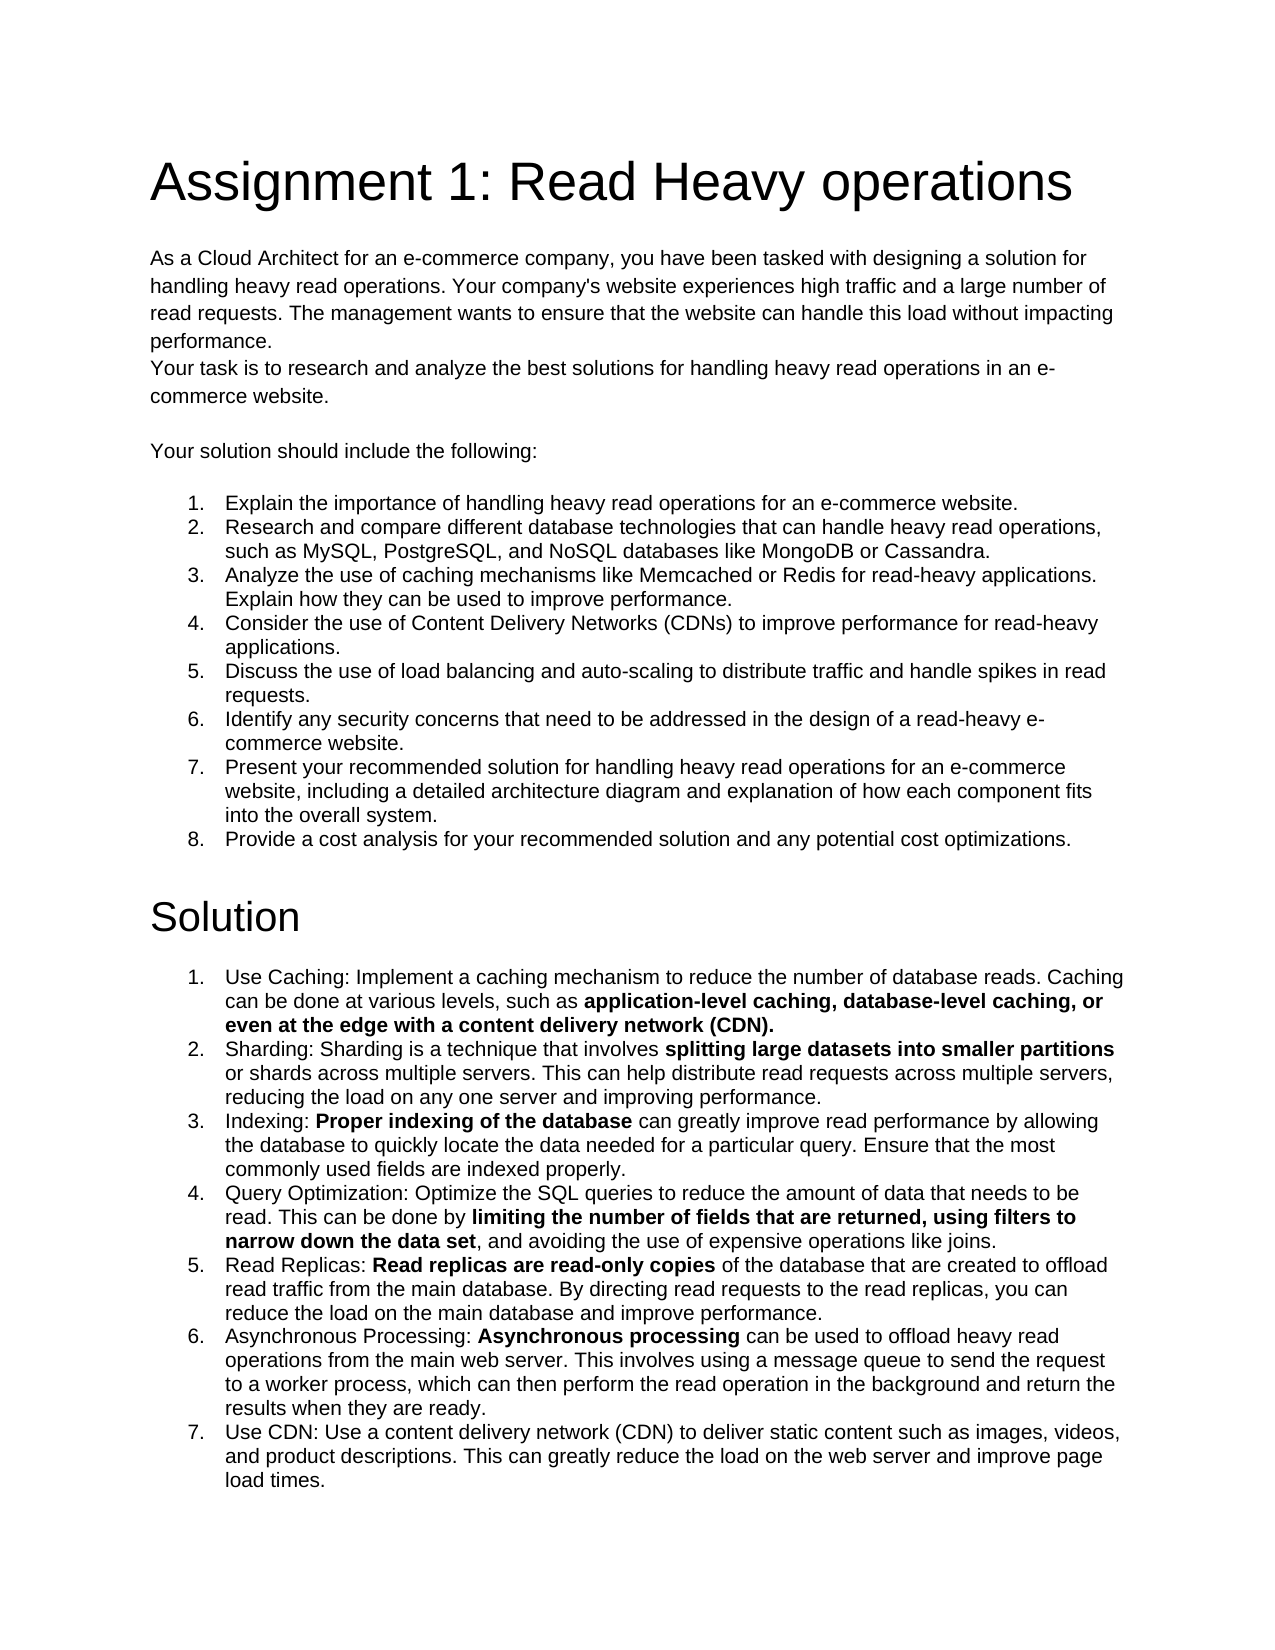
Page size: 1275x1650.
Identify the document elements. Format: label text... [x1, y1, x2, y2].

list Query Optimization: Optimize the SQL queries to reduce the amount of data that needs to be read. This can be done by limiting the number of fields that are returned, using filters to narrow down the data set, and avoiding the use of expensive operations like joins. [187, 1181, 1125, 1252]
list Present your recommended solution for handling heavy read operations for an e-commerce website, including a detailed architecture diagram and explanation of how each component fits into the overall system. [187, 754, 1125, 826]
list Use CDN: Use a content delivery network (CDN) to deliver static content such as images, videos, and product descriptions. This can greatly reduce the load on the web server and improve page load times. [187, 1420, 1125, 1492]
title Assignment 1: Read Heavy operations [150, 150, 1125, 212]
text As a Cloud Architect for an e-commerce company, you have been tasked with designing a solution for handling heavy read operations. Your company's website experiences high traffic and a large number of read requests. The management wants to ensure that the website can handle this load without impacting performance. [150, 218, 1125, 352]
list Discuss the use of load balancing and auto-scaling to distribute traffic and handle spikes in read requests. [187, 659, 1125, 707]
list Identify any security concerns that need to be addressed in the design of a read-heavy e-commerce website. [187, 707, 1125, 754]
subtitle Solution [150, 892, 1125, 940]
text Your task is to research and analyze the best solutions for handling heavy read operations in an e-commerce website. [150, 356, 1125, 407]
list Indexing: Proper indexing of the database can greatly improve read performance by allowing the database to quickly locate the data needed for a particular query. Ensure that the most commonly used fields are indexed properly. [187, 1109, 1125, 1181]
text Your solution should include the following: [150, 438, 1125, 462]
list Sharding: Sharding is a technique that involves splitting large datasets into smaller partitions or shards across multiple servers. This can help distribute read requests across multiple servers, reducing the load on any one server and improving performance. [187, 1037, 1125, 1109]
list Consider the use of Content Delivery Networks (CDNs) to improve performance for read-heavy applications. [187, 611, 1125, 659]
list Research and compare different database technologies that can handle heavy read operations, such as MySQL, PostgreSQL, and NoSQL databases like MongoDB or Cassandra. [187, 515, 1125, 563]
list Provide a cost analysis for your recommended solution and any potential cost optimizations. [187, 826, 1125, 850]
list Asynchronous Processing: Asynchronous processing can be used to offload heavy read operations from the main web server. This involves using a message queue to send the request to a worker process, which can then perform the read operation in the background and return the results when they are ready. [187, 1324, 1125, 1420]
list Read Replicas: Read replicas are read-only copies of the database that are created to offload read traffic from the main database. By directing read requests to the read replicas, you can reduce the load on the main database and improve performance. [187, 1252, 1125, 1324]
list Use Caching: Implement a caching mechanism to reduce the number of database reads. Caching can be done at various levels, such as application-level caching, database-level caching, or even at the edge with a content delivery network (CDN). [187, 965, 1125, 1037]
list Analyze the use of caching mechanisms like Memcached or Redis for read-heavy applications. Explain how they can be used to improve performance. [187, 563, 1125, 611]
list Explain the importance of handling heavy read operations for an e-commerce website. [187, 491, 1125, 515]
